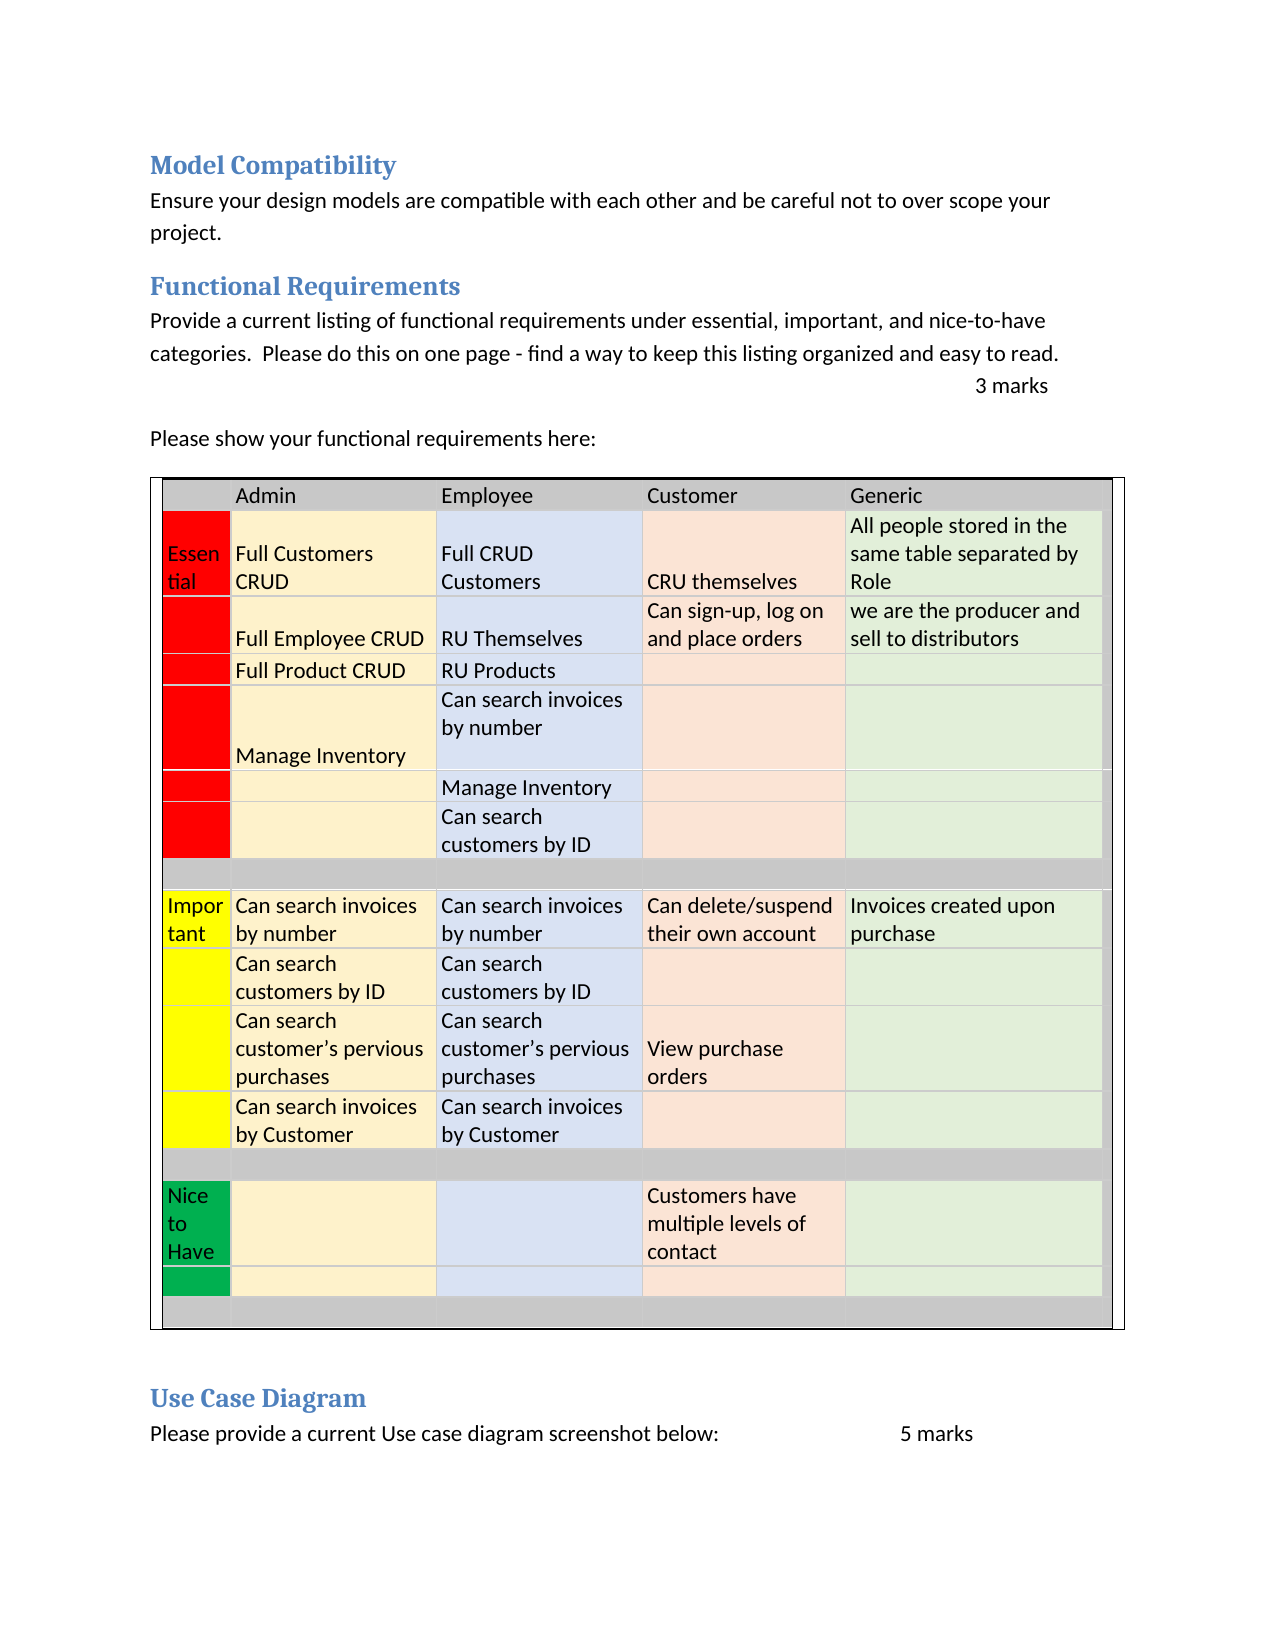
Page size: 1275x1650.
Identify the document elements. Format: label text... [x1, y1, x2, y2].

text Provide a current listing of functional requirements under essential, important, and nice-to-have categories. Please do this on one page - find a way to keep this listing organized and easy to read. 3 marks [150, 307, 1125, 399]
subtitle Use Case Diagram [150, 1383, 1125, 1414]
text Ensure your design models are compatible with each other and be careful not to over scope your project. [150, 186, 1125, 246]
subtitle Model Compatibility [150, 150, 1125, 181]
text Please show your functional requirements here: [150, 424, 1125, 452]
table_header [151, 478, 162, 1329]
subtitle Functional Requirements [150, 271, 1125, 302]
text Please provide a current Use case diagram screenshot below: 5 marks [150, 1419, 1125, 1447]
table_header [1113, 478, 1124, 1329]
